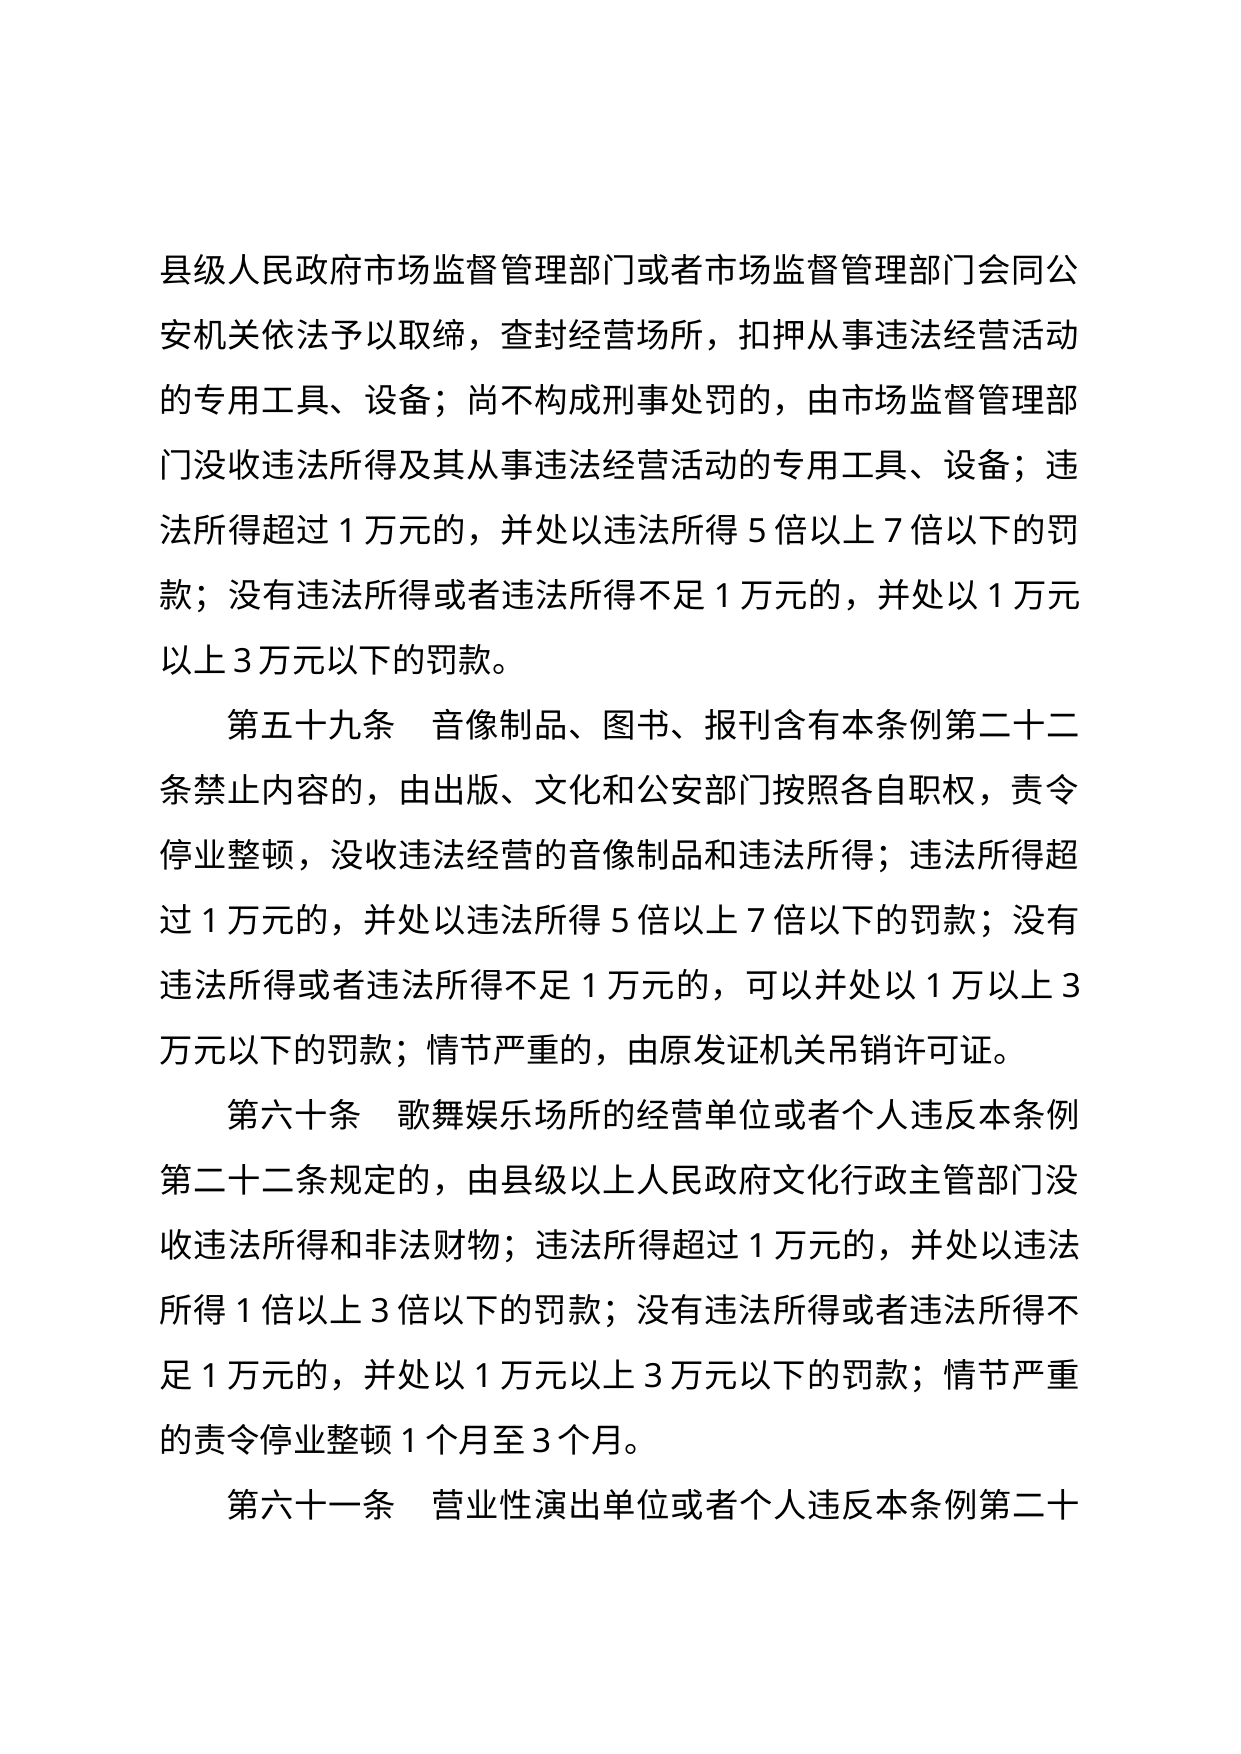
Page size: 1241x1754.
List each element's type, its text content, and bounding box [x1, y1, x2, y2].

text 第六十条 歌舞娱乐场所的经营单位或者个人违反本条例第二十二条规定的，由县级以上人民政府文化行政主管部门没收违法所得和非法财物；违法所得超过1万元的，并处以违法所得1倍以上3倍以下的罚款；没有违法所得或者违法所得不足1万元的，并处以1万元以上3万元以下的罚款；情节严重的责令停业整顿1个月至3个月。 [159, 1081, 1081, 1471]
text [159, 236, 1081, 691]
text 第五十九条 音像制品、图书、报刊含有本条例第二十二条禁止内容的，由出版、文化和公安部门按照各自职权，责令停业整顿，没收违法经营的音像制品和违法所得；违法所得超过1万元的，并处以违法所得5倍以上7倍以下的罚款；没有违法所得或者违法所得不足1万元的，可以并处以1万以上3万元以下的罚款；情节严重的，由原发证机关吊销许可证。 [159, 691, 1081, 1081]
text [159, 1471, 1081, 1536]
